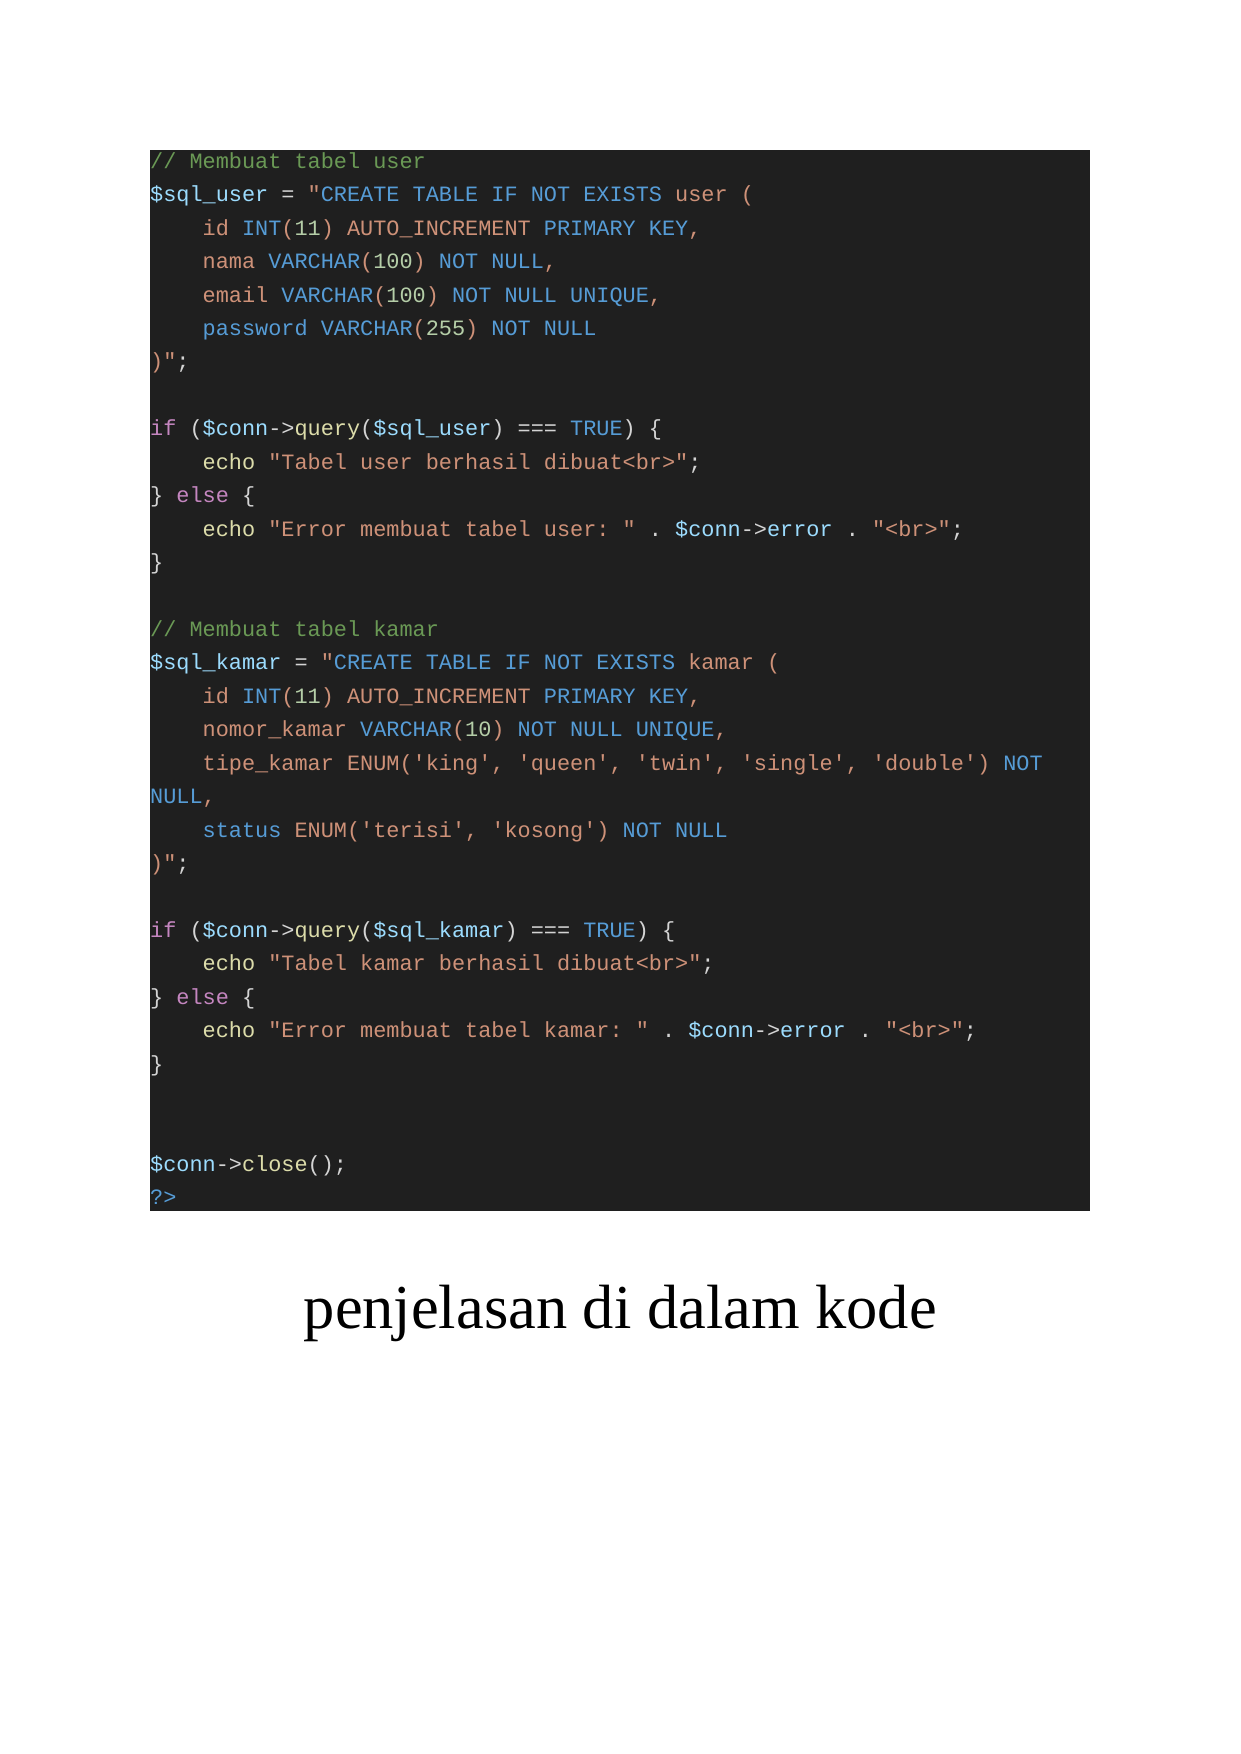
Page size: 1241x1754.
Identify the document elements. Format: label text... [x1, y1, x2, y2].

text $sql_user = "CREATE TABLE IF NOT EXISTS user ( [150, 183, 1090, 208]
text echo "Error membuat tabel user: " . $conn->error . "<br>"; [150, 518, 1090, 543]
text $sql_kamar = "CREATE TABLE IF NOT EXISTS kamar ( [150, 652, 1090, 676]
text )"; [150, 852, 1090, 877]
text } else { [150, 484, 1090, 509]
text // Membuat tabel kamar [150, 618, 1090, 643]
text } [150, 551, 1090, 576]
text $conn->close(); [150, 1153, 1090, 1178]
text nomor_kamar VARCHAR(10) NOT NULL UNIQUE, [150, 718, 1090, 743]
text status ENUM('terisi', 'kosong') NOT NULL [150, 819, 1090, 843]
text if ($conn->query($sql_kamar) === TRUE) { [150, 919, 1090, 944]
text ?> [150, 1187, 1090, 1211]
text // Membuat tabel user [150, 150, 1090, 175]
text id INT(11) AUTO_INCREMENT PRIMARY KEY, [150, 685, 1090, 710]
text echo "Tabel kamar berhasil dibuat<br>"; [150, 952, 1090, 977]
text echo "Error membuat tabel kamar: " . $conn->error . "<br>"; [150, 1019, 1090, 1044]
text if ($conn->query($sql_user) === TRUE) { [150, 417, 1090, 442]
text nama VARCHAR(100) NOT NULL, [150, 250, 1090, 275]
text email VARCHAR(100) NOT NULL UNIQUE, [150, 284, 1090, 308]
text echo "Tabel user berhasil dibuat<br>"; [150, 451, 1090, 476]
text id INT(11) AUTO_INCREMENT PRIMARY KEY, [150, 217, 1090, 242]
text password VARCHAR(255) NOT NULL [150, 317, 1090, 342]
text )"; [150, 351, 1090, 375]
text tipe_kamar ENUM('king', 'queen', 'twin', 'single', 'double') NOT NULL, [150, 752, 1090, 810]
text } else { [150, 986, 1090, 1011]
text penjelasan di dalam kode [150, 1269, 1090, 1342]
text } [150, 1053, 1090, 1078]
